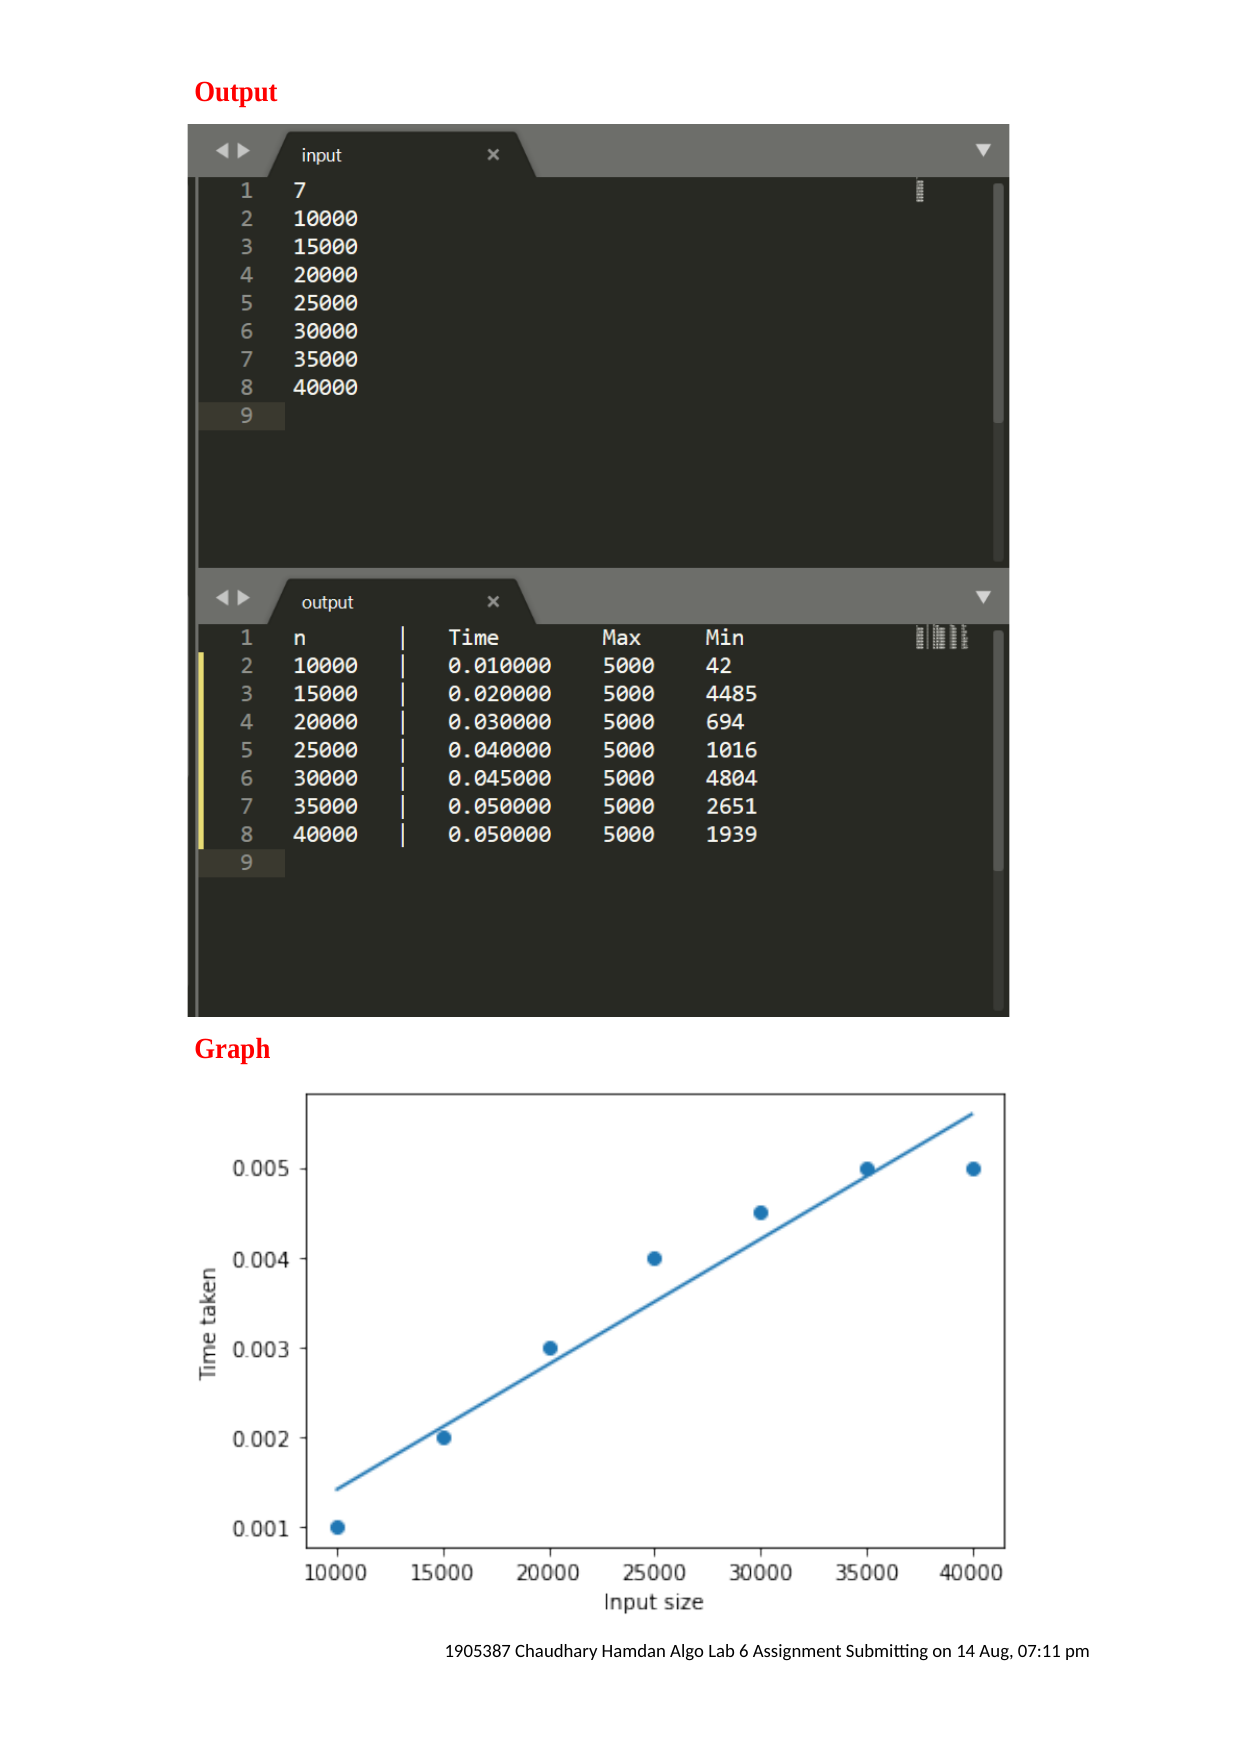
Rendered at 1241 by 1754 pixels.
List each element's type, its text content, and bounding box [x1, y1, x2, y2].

text Graph [187, 1031, 1090, 1064]
picture [187, 1081, 1019, 1627]
text Output [187, 74, 1090, 107]
picture [187, 124, 1010, 1017]
